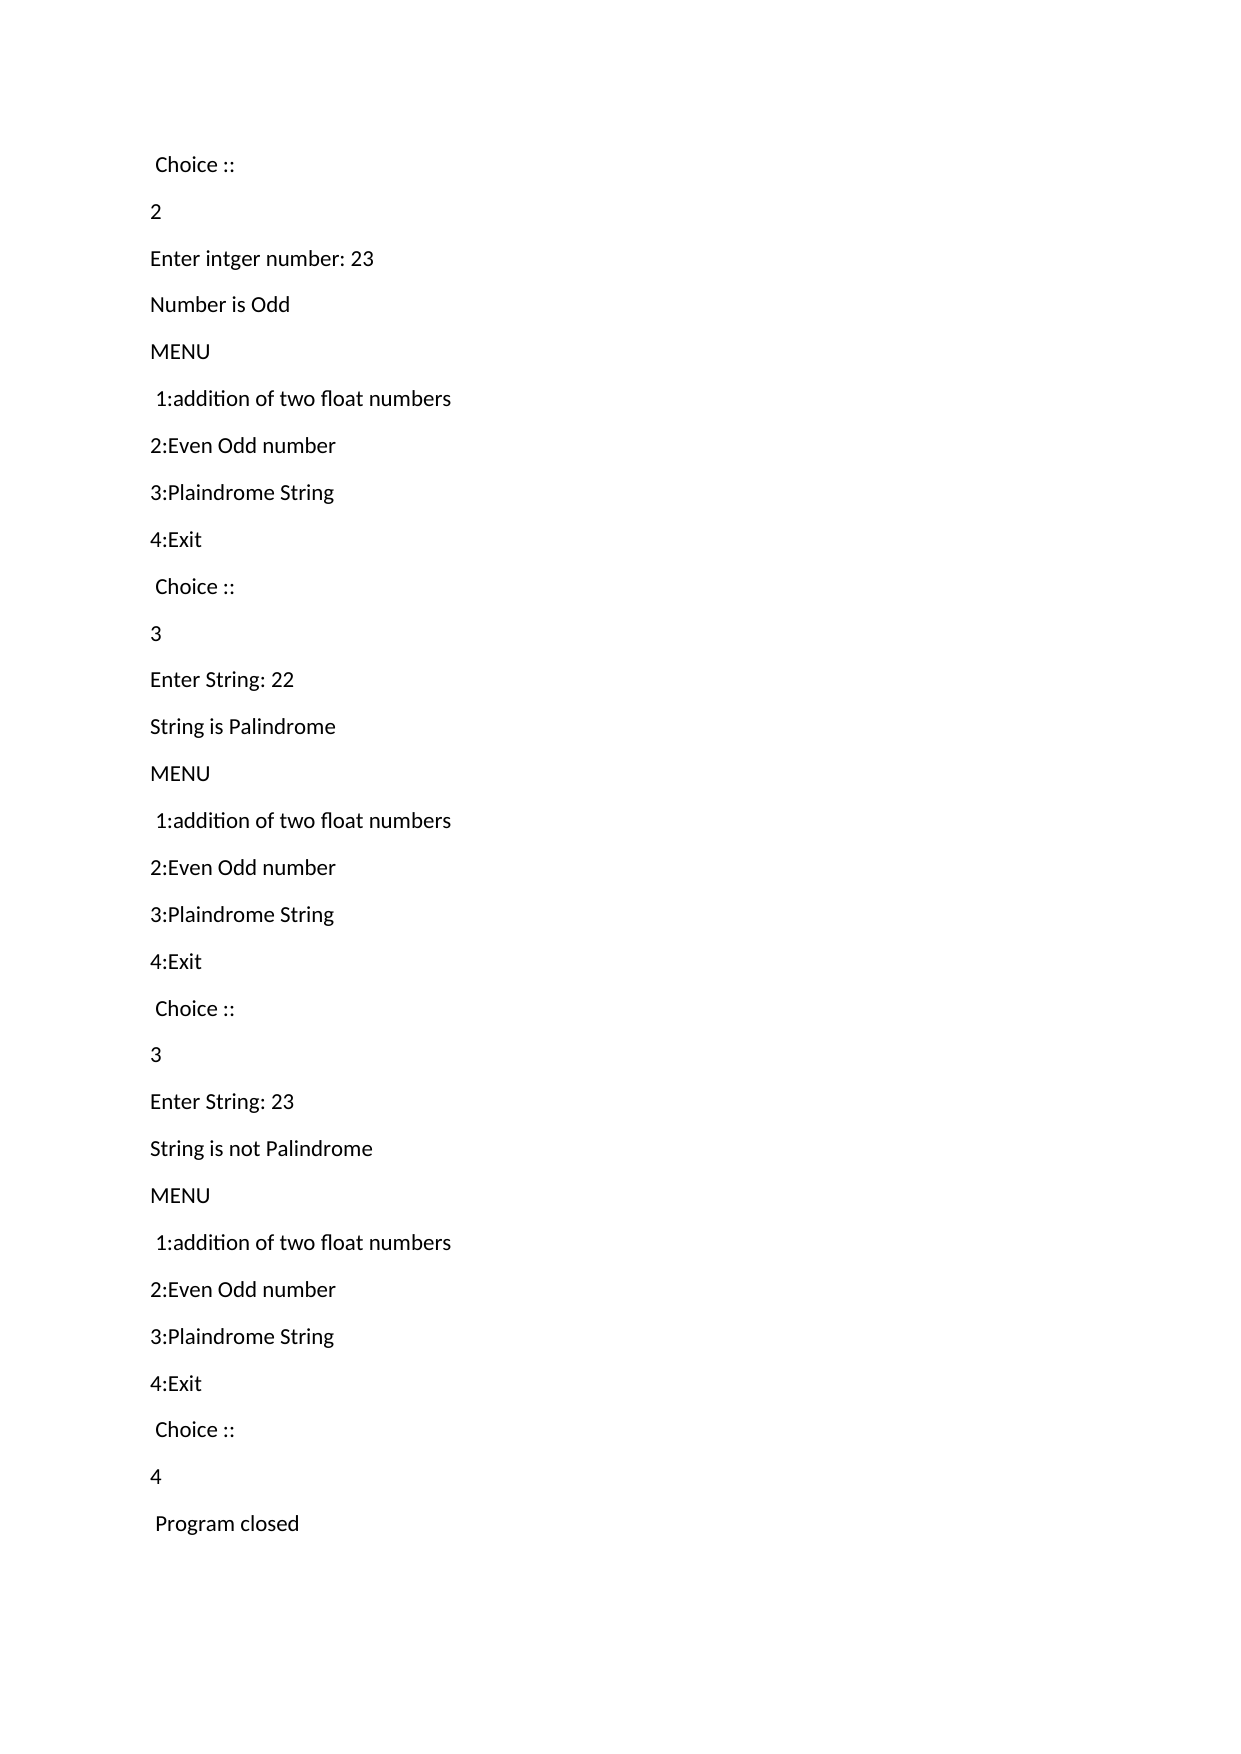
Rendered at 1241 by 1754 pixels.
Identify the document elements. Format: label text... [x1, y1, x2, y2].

text Choice :: [150, 994, 1090, 1022]
text 3:Plaindrome String [150, 1322, 1090, 1350]
text Enter String: 22 [150, 666, 1090, 694]
text 4:Exit [150, 1369, 1090, 1397]
text 3 [150, 619, 1090, 647]
text 4:Exit [150, 947, 1090, 975]
text 3:Plaindrome String [150, 900, 1090, 928]
text 4:Exit [150, 525, 1090, 553]
text 2:Even Odd number [150, 853, 1090, 881]
text Choice :: [150, 1416, 1090, 1444]
text Choice :: [150, 572, 1090, 600]
text Enter intger number: 23 [150, 244, 1090, 272]
text 2 [150, 197, 1090, 225]
text 2:Even Odd number [150, 1275, 1090, 1303]
text MENU [150, 759, 1090, 787]
text 1:addition of two float numbers [150, 806, 1090, 834]
text 2:Even Odd number [150, 431, 1090, 459]
text 1:addition of two float numbers [150, 384, 1090, 412]
text Number is Odd [150, 291, 1090, 319]
text String is Palindrome [150, 712, 1090, 741]
text Choice :: [150, 150, 1090, 178]
text 3:Plaindrome String [150, 478, 1090, 506]
text 3 [150, 1041, 1090, 1069]
text Enter String: 23 [150, 1087, 1090, 1116]
text MENU [150, 337, 1090, 366]
text Program closed [150, 1509, 1090, 1537]
text MENU [150, 1181, 1090, 1209]
text 1:addition of two float numbers [150, 1228, 1090, 1256]
text String is not Palindrome [150, 1134, 1090, 1162]
text 4 [150, 1462, 1090, 1491]
